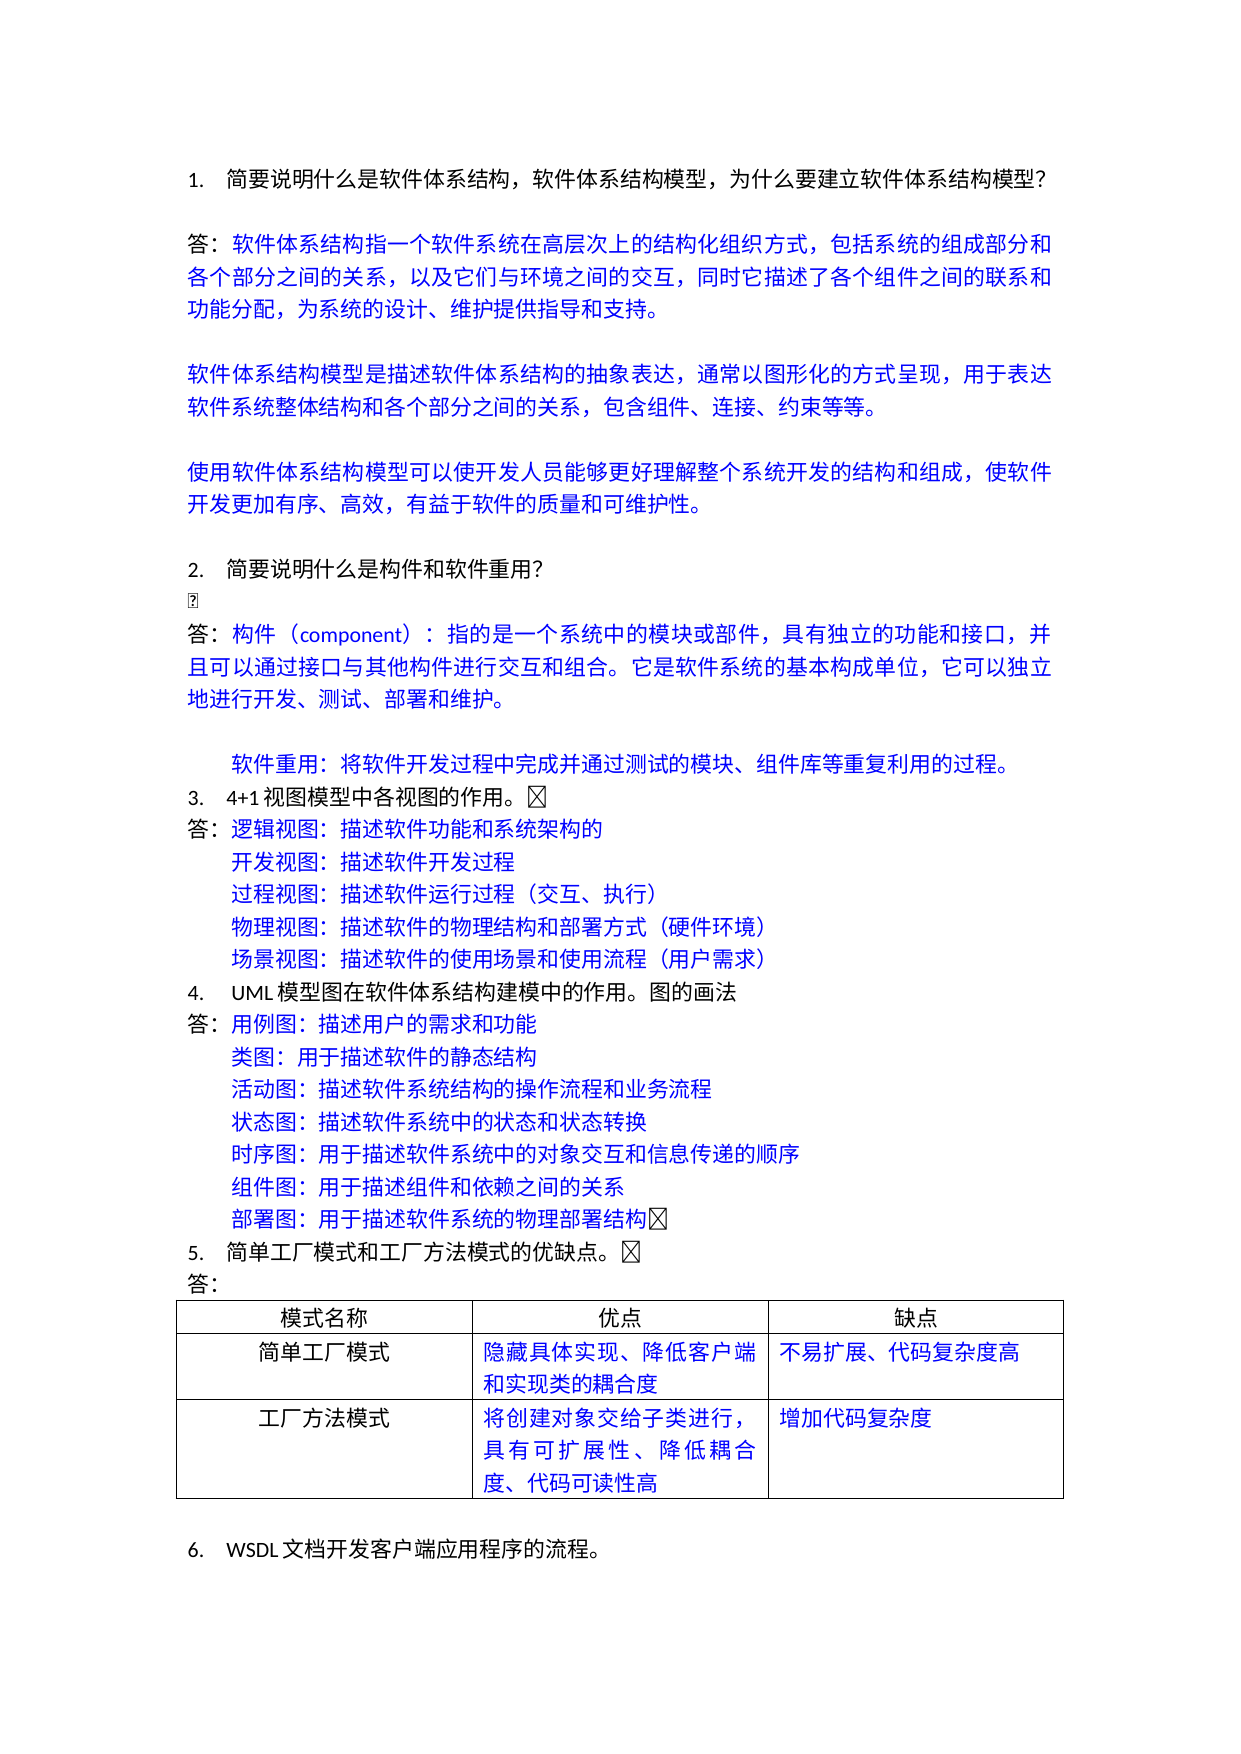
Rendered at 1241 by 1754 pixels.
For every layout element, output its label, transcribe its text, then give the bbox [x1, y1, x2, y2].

list 软件体系结构模型是描述软件体系结构的抽象表达，通常以图形化的方式呈现，用于表达软件系统整体结构和各个部分之间的关系，包含组件、连接、约束等等。 [187, 357, 1053, 422]
list 答：构件（component）：指的是一个系统中的模块或部件，具有独立的功能和接口，并且可以通过接口与其他构件进行交互和组合。它是软件系统的基本构成单位，它可以独立地进行开发、测试、部署和维护。 [187, 617, 1053, 714]
list 4+1视图模型中各视图的作用。 [187, 779, 1053, 812]
table_header 缺点 [769, 1301, 1063, 1333]
list 简要说明什么是软件体系结构，软件体系结构模型，为什么要建立软件体系结构模型？ [187, 162, 1053, 194]
table_cell 不易扩展、代码复杂度高 [769, 1334, 1063, 1399]
list 部署图：用于描述软件系统的物理部署结构 [187, 1202, 1053, 1234]
list 使用软件体系结构模型可以使开发人员能够更好理解整个系统开发的结构和组成，使软件开发更加有序、高效，有益于软件的质量和可维护性。 [187, 454, 1053, 519]
list 简要说明什么是构件和软件重用？ [187, 552, 1053, 584]
list 状态图：描述软件系统中的状态和状态转换 [187, 1104, 1053, 1137]
list 类图：用于描述软件的静态结构 [187, 1039, 1053, 1072]
table_cell 将创建对象交给子类进行，具有可扩展性、降低耦合度、代码可读性高 [473, 1400, 768, 1498]
list 开发视图：描述软件开发过程 [187, 844, 1053, 877]
table_cell 工厂方法模式 [177, 1400, 472, 1498]
list 答：用例图：描述用户的需求和功能 [187, 1007, 1053, 1039]
table_cell 隐藏具体实现、降低客户端和实现类的耦合度 [473, 1334, 768, 1399]
table_header 模式名称 [177, 1301, 472, 1333]
list 答：逻辑视图：描述软件功能和系统架构的 [187, 812, 1053, 844]
list 时序图：用于描述软件系统中的对象交互和信息传递的顺序 [187, 1137, 1053, 1169]
list 活动图：描述软件系统结构的操作流程和业务流程 [187, 1072, 1053, 1104]
list 场景视图：描述软件的使用场景和使用流程（用户需求） [187, 942, 1053, 974]
list  [187, 584, 1053, 617]
list WSDL文档开发客户端应用程序的流程。 [187, 1531, 1053, 1564]
list 组件图：用于描述组件和依赖之间的关系 [187, 1169, 1053, 1202]
list 答：软件体系结构指一个软件系统在高层次上的结构化组织方式，包括系统的组成部分和各个部分之间的关系，以及它们与环境之间的交互，同时它描述了各个组件之间的联系和功能分配，为系统的设计、维护提供指导和支持。 [187, 227, 1053, 324]
table_cell 增加代码复杂度 [769, 1400, 1063, 1498]
table_header 优点 [473, 1301, 768, 1333]
list UML模型图在软件体系结构建模中的作用。图的画法 [187, 974, 1053, 1007]
list 软件重用：将软件开发过程中完成并通过测试的模块、组件库等重复利用的过程。 [187, 747, 1053, 779]
list 过程视图：描述软件运行过程（交互、执行） [187, 877, 1053, 909]
list 简单工厂模式和工厂方法模式的优缺点。 [187, 1234, 1053, 1267]
list 答： [187, 1267, 1053, 1299]
list 物理视图：描述软件的物理结构和部署方式（硬件环境） [187, 909, 1053, 942]
table_cell 简单工厂模式 [177, 1334, 472, 1399]
